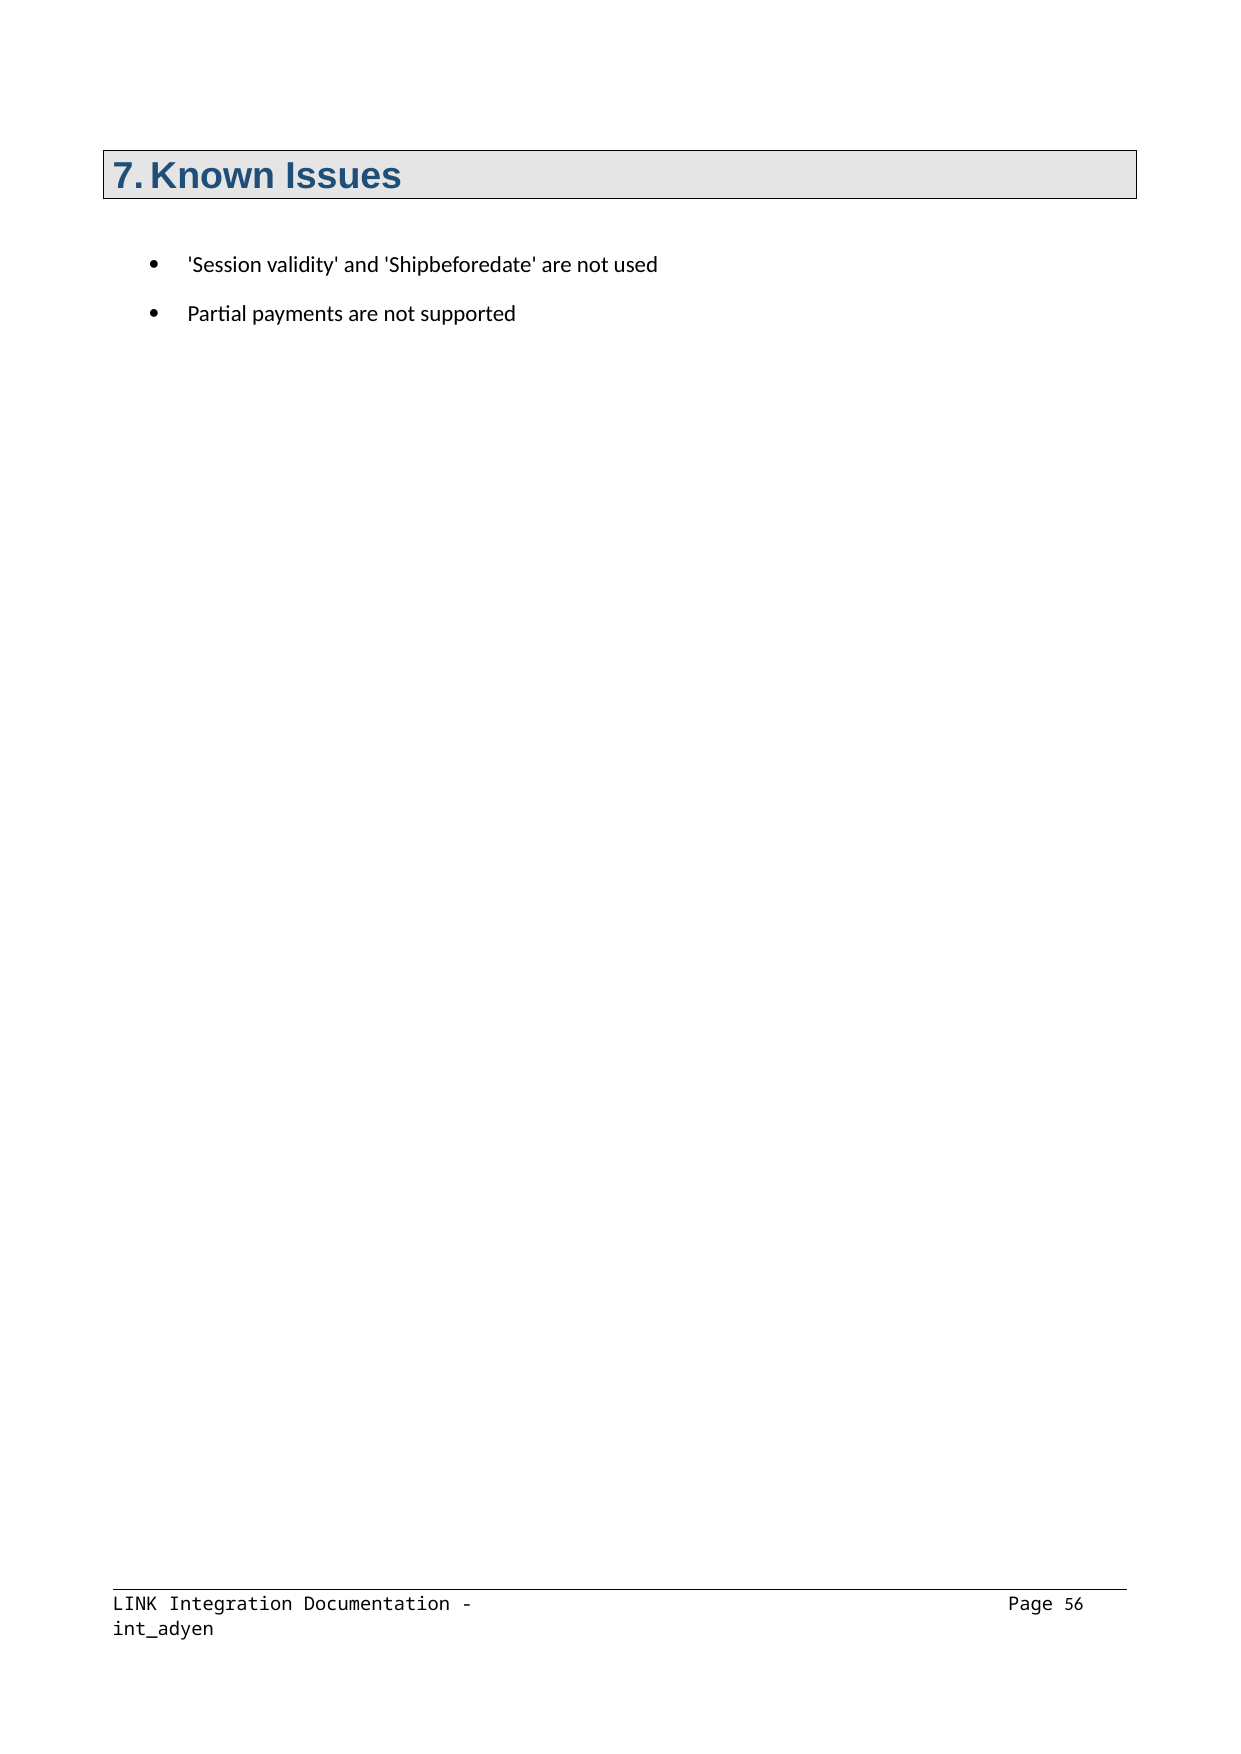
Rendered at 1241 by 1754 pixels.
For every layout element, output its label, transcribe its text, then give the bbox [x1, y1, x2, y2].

list Partial payments are not supported [150, 299, 1128, 327]
subtitle Known Issues [104, 151, 1136, 198]
list 'Session validity' and 'Shipbeforedate' are not used [150, 250, 1128, 278]
